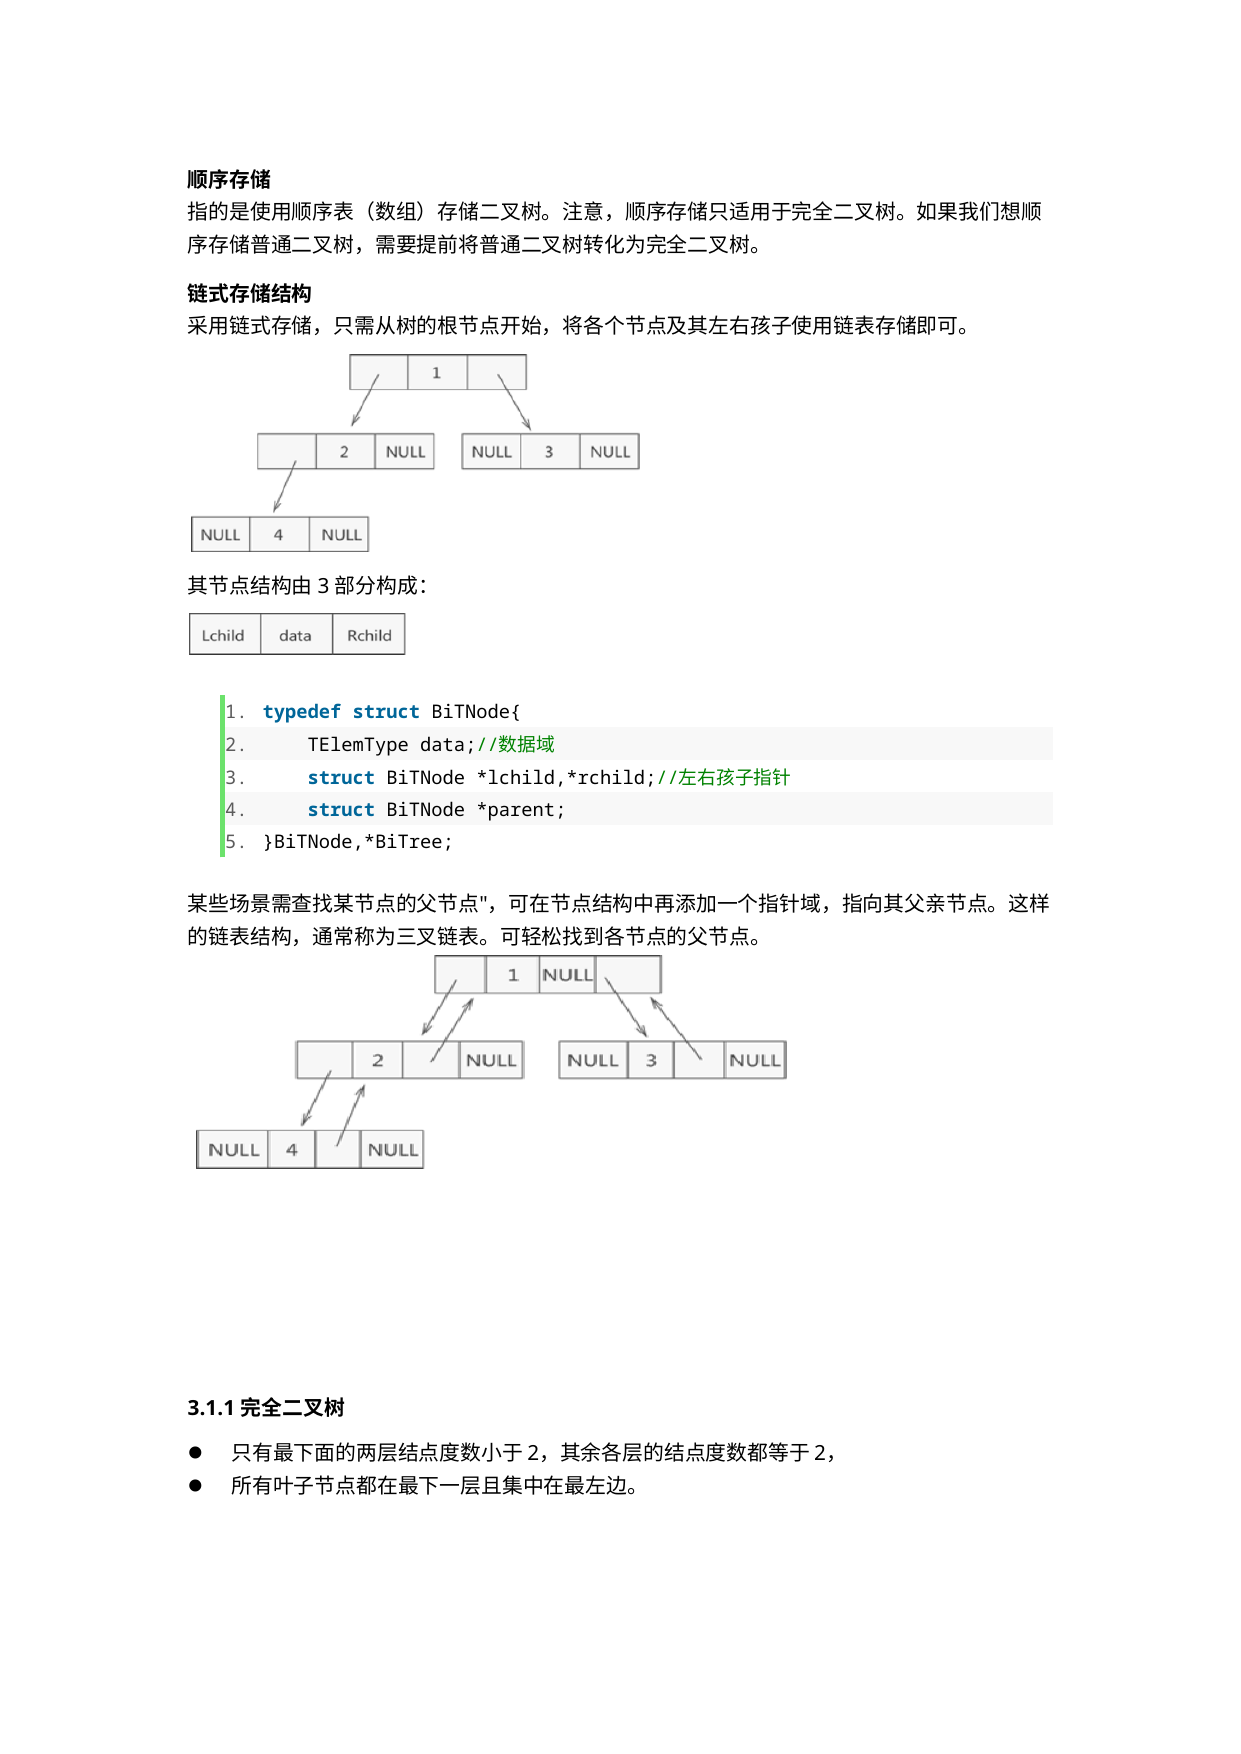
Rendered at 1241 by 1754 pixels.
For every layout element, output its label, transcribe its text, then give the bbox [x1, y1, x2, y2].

text 链式存储结构 [187, 276, 1053, 308]
list 只有最下面的两层结点度数小于2，其余各层的结点度数都等于2， [187, 1435, 1053, 1468]
picture [187, 352, 644, 557]
list TElemType data;//数据域 [225, 727, 1053, 760]
picture [187, 611, 407, 656]
list struct BiTNode *lchild,*rchild;//左右孩子指针 [225, 760, 1053, 792]
text 其节点结构由 3 部分构成： [187, 568, 1053, 601]
text 顺序存储 [187, 162, 1053, 194]
list 所有叶子节点都在最下一层且集中在最左边。 [187, 1468, 1053, 1500]
subtitle 3.1.1 完全二叉树 [187, 1390, 1053, 1423]
text 采用链式存储，只需从树的根节点开始，将各个节点及其左右孩子使用链表存储即可。 [187, 308, 1053, 341]
list }BiTNode,*BiTree; [225, 825, 1053, 857]
text 某些场景需查找某节点的父节点"，可在节点结构中再添加一个指针域，指向其父亲节点。这样的链表结构，通常称为三叉链表。可轻松找到各节点的父节点。 [187, 887, 1053, 952]
text 指的是使用顺序表（数组）存储二叉树。注意，顺序存储只适用于完全二叉树。如果我们想顺序存储普通二叉树，需要提前将普通二叉树转化为完全二叉树。 [187, 194, 1053, 259]
list typedef struct BiTNode{ [225, 695, 1053, 727]
picture [192, 951, 792, 1172]
list struct BiTNode *parent; [225, 792, 1053, 825]
